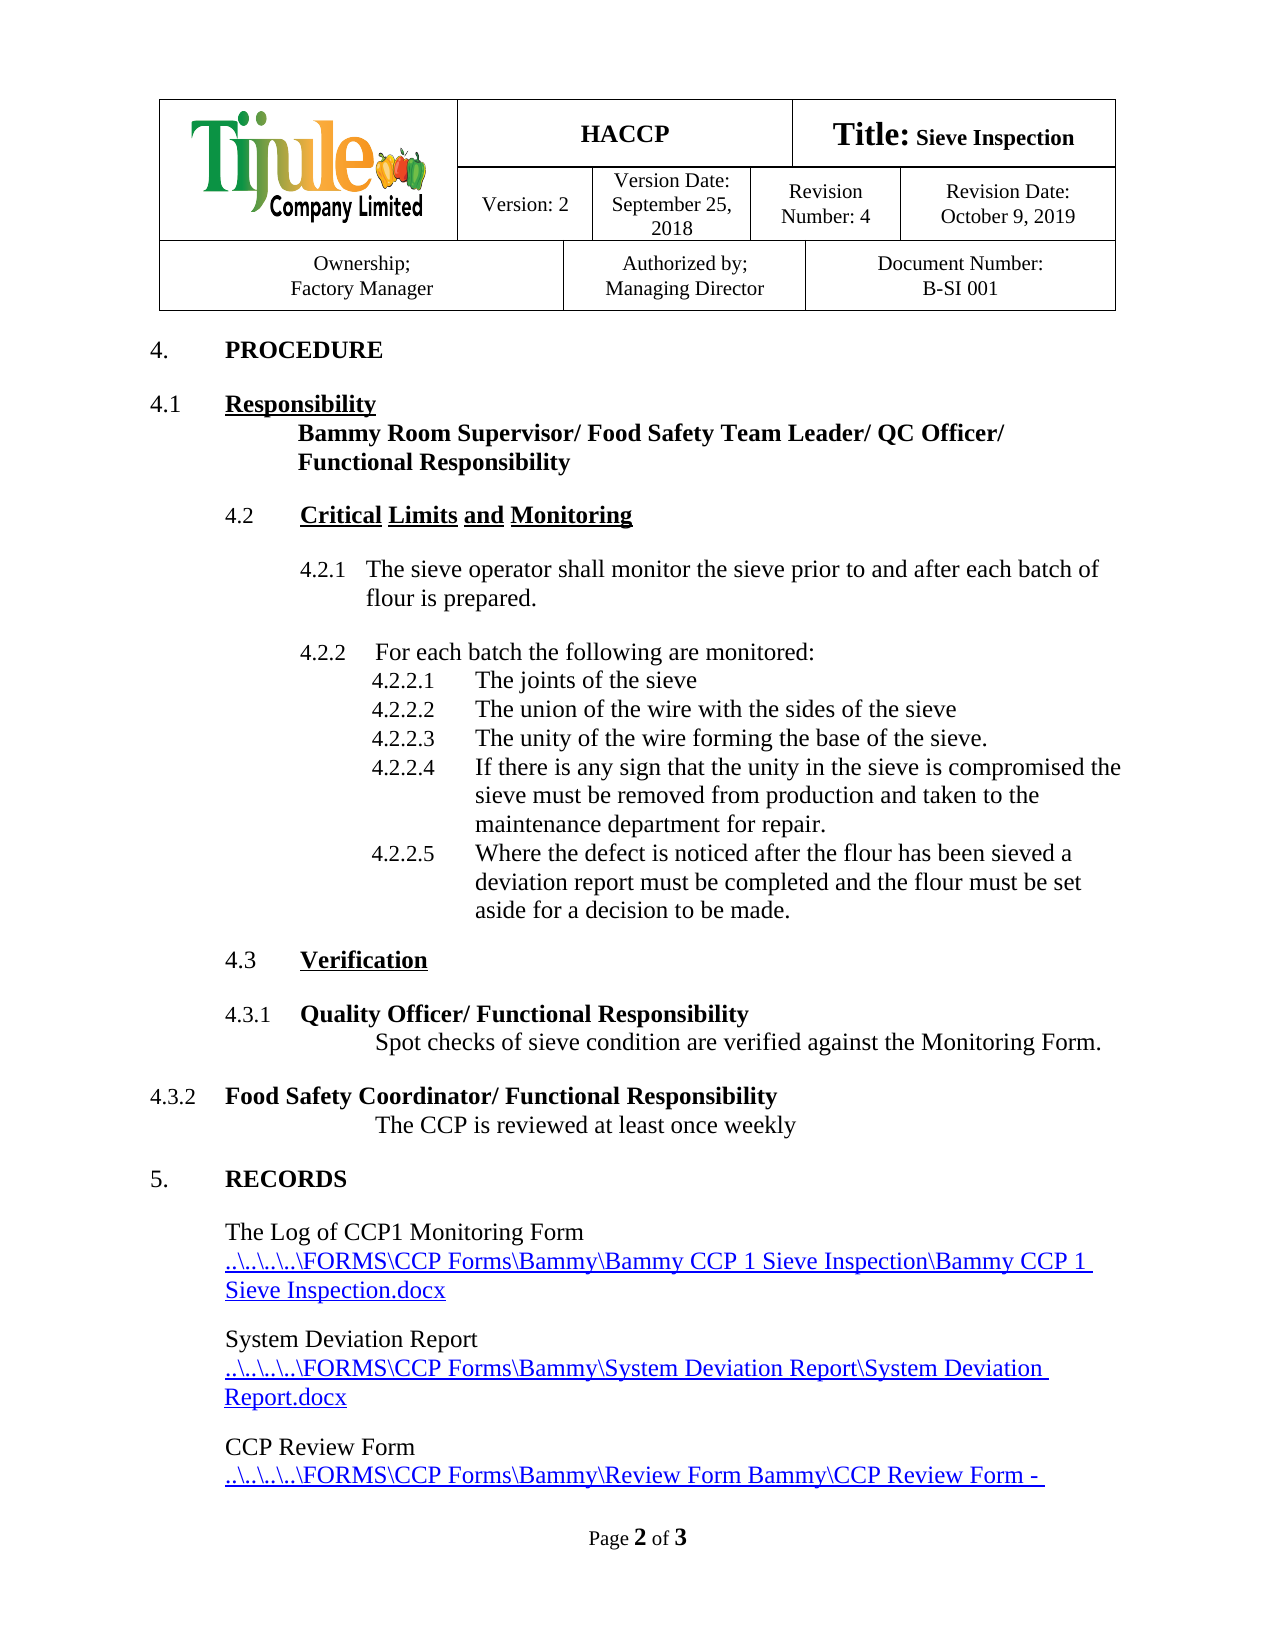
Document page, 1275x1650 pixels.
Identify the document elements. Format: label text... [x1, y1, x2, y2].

list Critical Limits and Monitoring [225, 500, 1125, 529]
list ..\..\..\..\FORMS\CCP Forms\Bammy\Bammy CCP 1 Sieve Inspection\Bammy CCP 1 Sieve Inspection.docx [225, 1246, 1125, 1304]
list The union of the wire with the sides of the sieve [372, 694, 1125, 723]
text Spot checks of sieve condition are verified against the Monitoring Form. [375, 1027, 1125, 1056]
list Responsibility [150, 389, 1125, 418]
list Where the defect is noticed after the flour has been sieved a deviation report must be completed and the flour must be set aside for a decision to be made. [371, 838, 1125, 924]
list PROCEDURE [150, 335, 1125, 364]
list ..\..\..\..\FORMS\CCP Forms\Bammy\Review Form Bammy\CCP Review Form - Bammy.docx [224, 1460, 1125, 1489]
list RECORDS [150, 1164, 1125, 1192]
list System Deviation Report [187, 1324, 1125, 1353]
list Verification [225, 945, 1125, 974]
list CCP Review Form [187, 1432, 1125, 1460]
list If there is any sign that the unity in the sieve is compromised the sieve must be removed from production and taken to the maintenance department for repair. [372, 752, 1125, 838]
list The joints of the sieve [372, 665, 1125, 694]
list The Log of CCP1 Monitoring Form [225, 1217, 1125, 1246]
text The CCP is reviewed at least once weekly [375, 1110, 1125, 1139]
list The sieve operator shall monitor the sieve prior to and after each batch of flour is prepared. [300, 554, 1125, 612]
picture [191, 111, 426, 229]
text Bammy Room Supervisor/ Food Safety Team Leader/ QC Officer/ Functional Responsibility [225, 418, 1125, 475]
list Food Safety Coordinator/ Functional Responsibility [150, 1081, 1125, 1110]
list Quality Officer/ Functional Responsibility [225, 999, 1125, 1027]
list ..\..\..\..\FORMS\CCP Forms\Bammy\System Deviation Report\System Deviation Report.docx [224, 1353, 1125, 1411]
list For each batch the following are monitored: [225, 637, 1125, 665]
list The unity of the wire forming the base of the sieve. [372, 723, 1125, 752]
